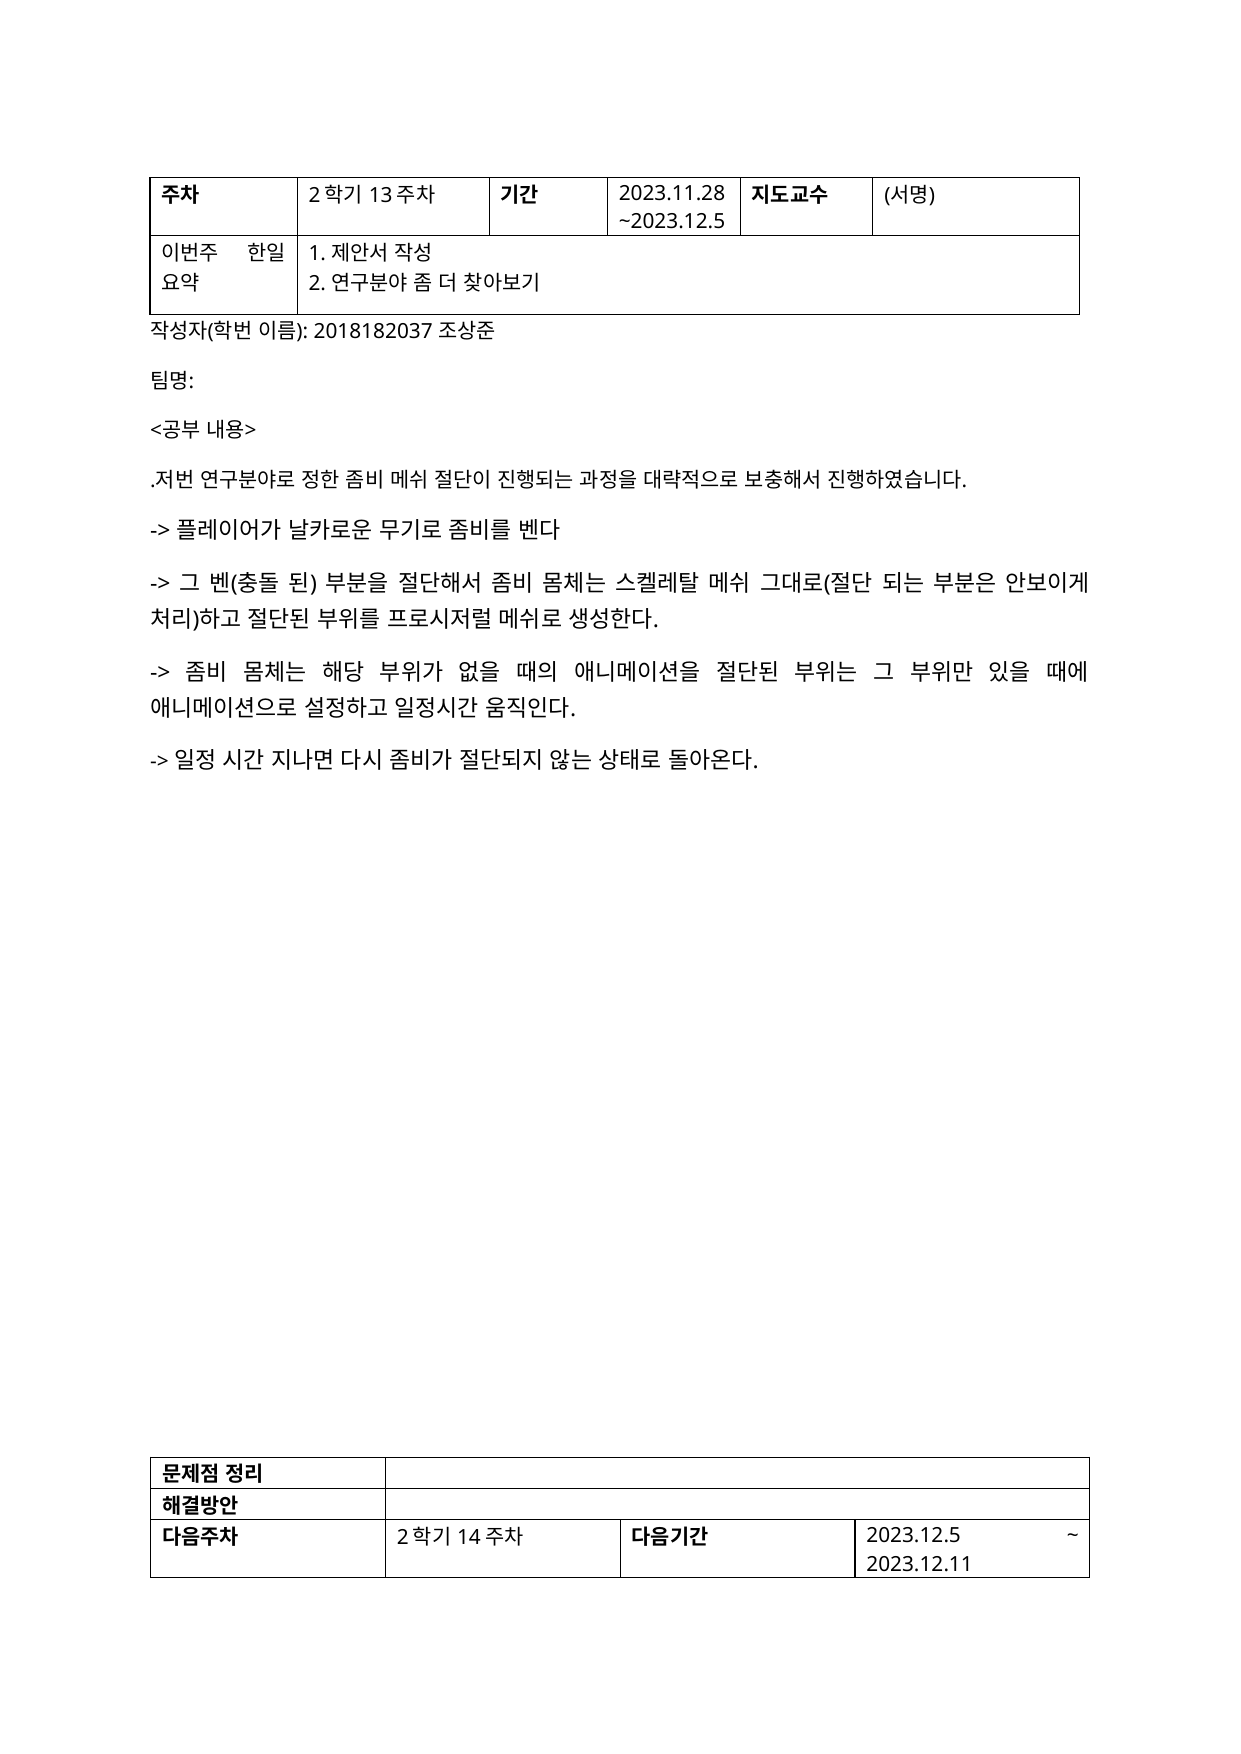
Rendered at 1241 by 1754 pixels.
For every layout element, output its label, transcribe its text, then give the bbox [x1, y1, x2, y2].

table_cell 2023.12.5 ~ 2023.12.11 [856, 1520, 1089, 1577]
table_cell 해결방안 [151, 1489, 385, 1519]
table_cell 다음주차 [151, 1520, 385, 1577]
table_header 지도교수 [741, 178, 872, 235]
table_header (서명) [873, 178, 1079, 235]
table_header 문제점 정리 [151, 1458, 385, 1488]
text .저번 연구분야로 정한 좀비 메쉬 절단이 진행되는 과정을 대략적으로 보충해서 진행하였습니다. [150, 463, 1090, 493]
table_cell 2학기 14주차 [386, 1520, 620, 1577]
table_header 2학기 13주차 [298, 178, 489, 235]
table_header 기간 [490, 178, 607, 235]
text -> 좀비 몸체는 해당 부위가 없을 때의 애니메이션을 절단된 부위는 그 부위만 있을 때에 애니메이션으로 설정하고 일정시간 움직인다. [150, 653, 1090, 723]
text -> 그 벤(충돌 된) 부분을 절단해서 좀비 몸체는 스켈레탈 메쉬 그대로(절단 되는 부분은 안보이게 처리)하고 절단된 부위를 프로시저럴 메쉬로 생성한다. [150, 565, 1090, 634]
table_cell 1. 제안서 작성 2. 연구분야 좀 더 찾아보기 [298, 236, 1079, 314]
text <공부 내용> [150, 413, 1090, 444]
table_cell 다음기간 [621, 1520, 854, 1577]
text 작성자(학번 이름): 2018182037 조상준 [150, 315, 1090, 345]
table_header 2023.11.28 ~2023.12.5 [608, 178, 740, 235]
table_cell 이번주 한일 요약 [151, 236, 297, 314]
table_cell [386, 1489, 1089, 1519]
text -> 일정 시간 지나면 다시 좀비가 절단되지 않는 상태로 돌아온다. [150, 742, 1090, 775]
table_header [386, 1458, 1089, 1488]
text -> 플레이어가 날카로운 무기로 좀비를 벤다 [150, 512, 1090, 546]
table_header 주차 [151, 178, 297, 235]
text 팀명: [150, 364, 1090, 394]
